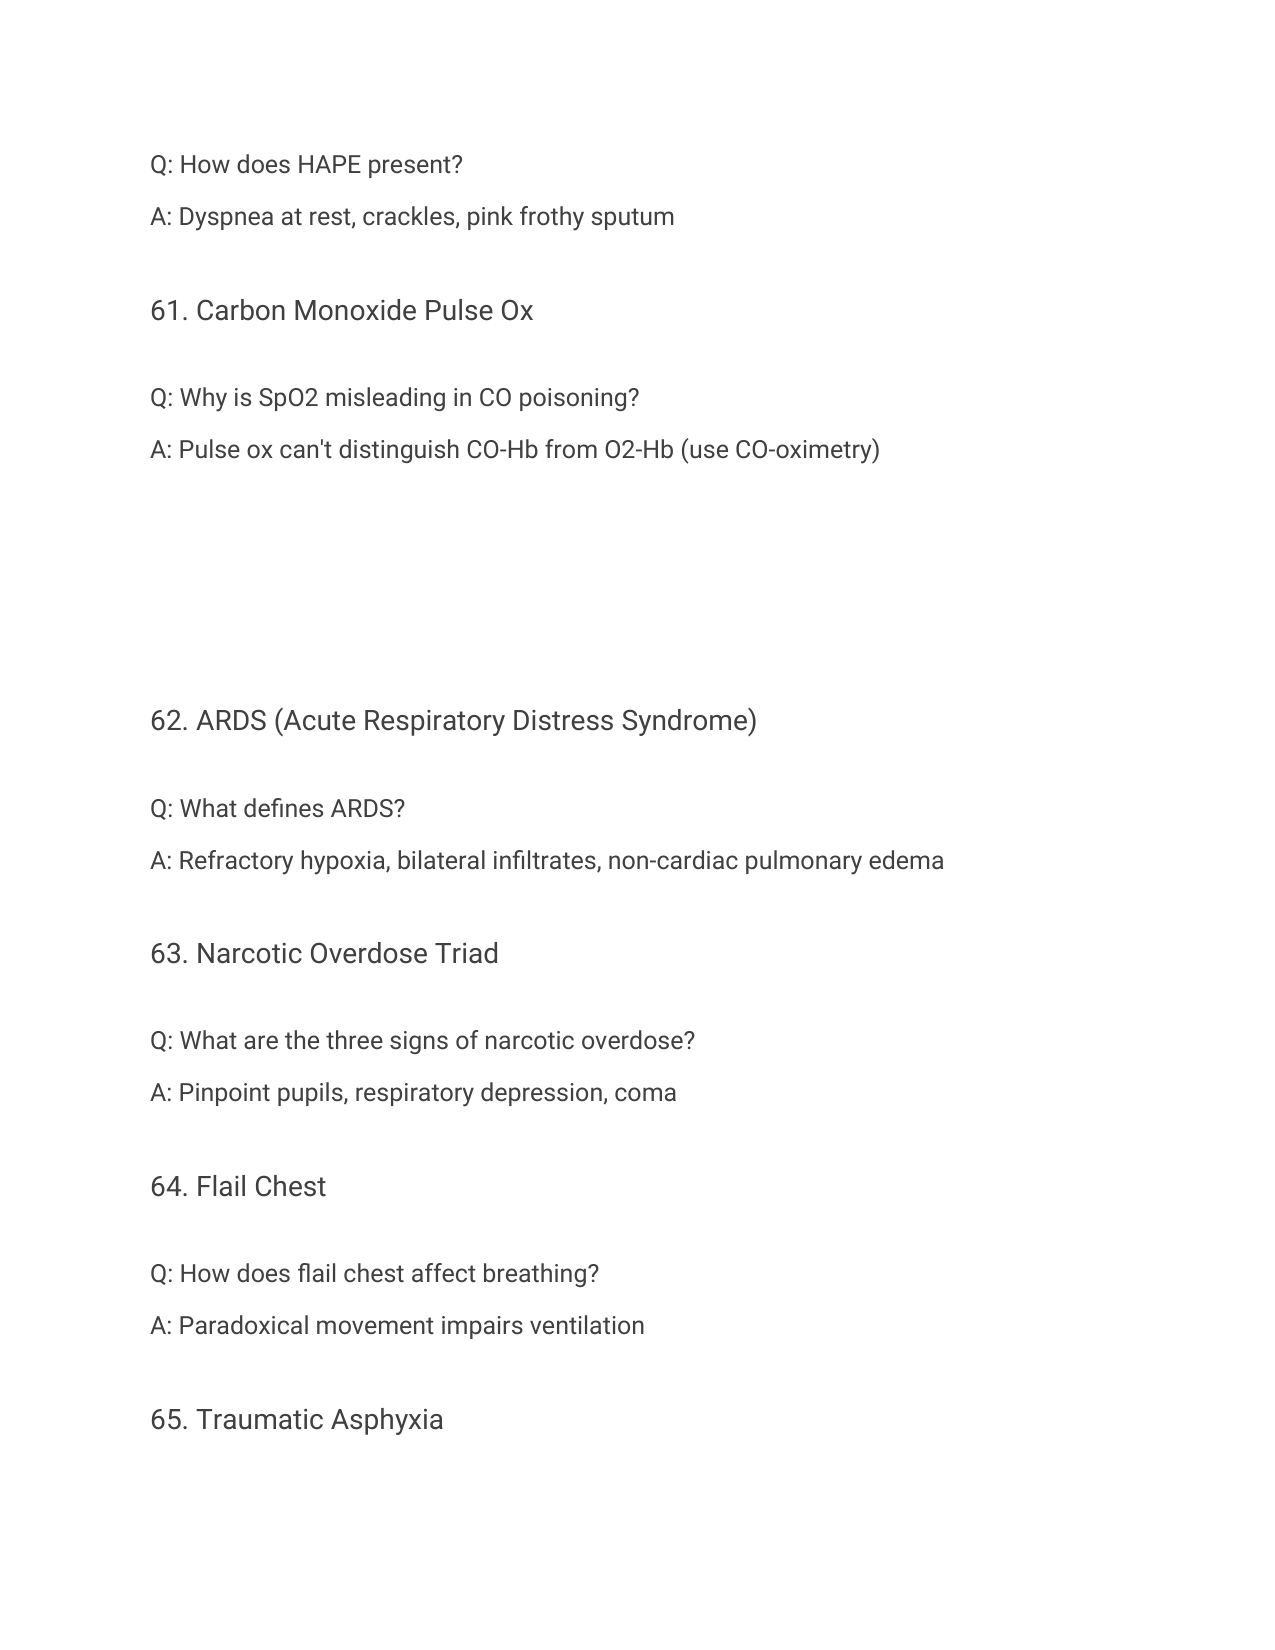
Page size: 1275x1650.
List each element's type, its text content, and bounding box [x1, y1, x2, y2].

subtitle 64. Flail Chest [150, 1170, 1125, 1203]
subtitle 62. ARDS (Acute Respiratory Distress Syndrome) [150, 705, 1125, 738]
text Q: How does flail chest affect breathing? A: Paradoxical movement impairs ventilation [150, 1259, 1125, 1341]
subtitle 61. Carbon Monoxide Pulse Ox [150, 294, 1125, 327]
text Q: What defines ARDS? A: Refractory hypoxia, bilateral infiltrates, non-cardiac pulmonary edema [150, 794, 1125, 875]
text Q: What are the three signs of narcotic overdose? A: Pinpoint pupils, respiratory depression, coma [150, 1027, 1125, 1108]
text Q: Why is SpO2 misleading in CO poisoning? A: Pulse ox can't distinguish CO-Hb from O2-Hb (use CO-oximetry) [150, 383, 1125, 464]
subtitle 63. Narcotic Overdose Triad [150, 937, 1125, 971]
text Q: How does HAPE present? A: Dyspnea at rest, crackles, pink frothy sputum [150, 150, 1125, 231]
subtitle 65. Traumatic Asphyxia [150, 1403, 1125, 1436]
